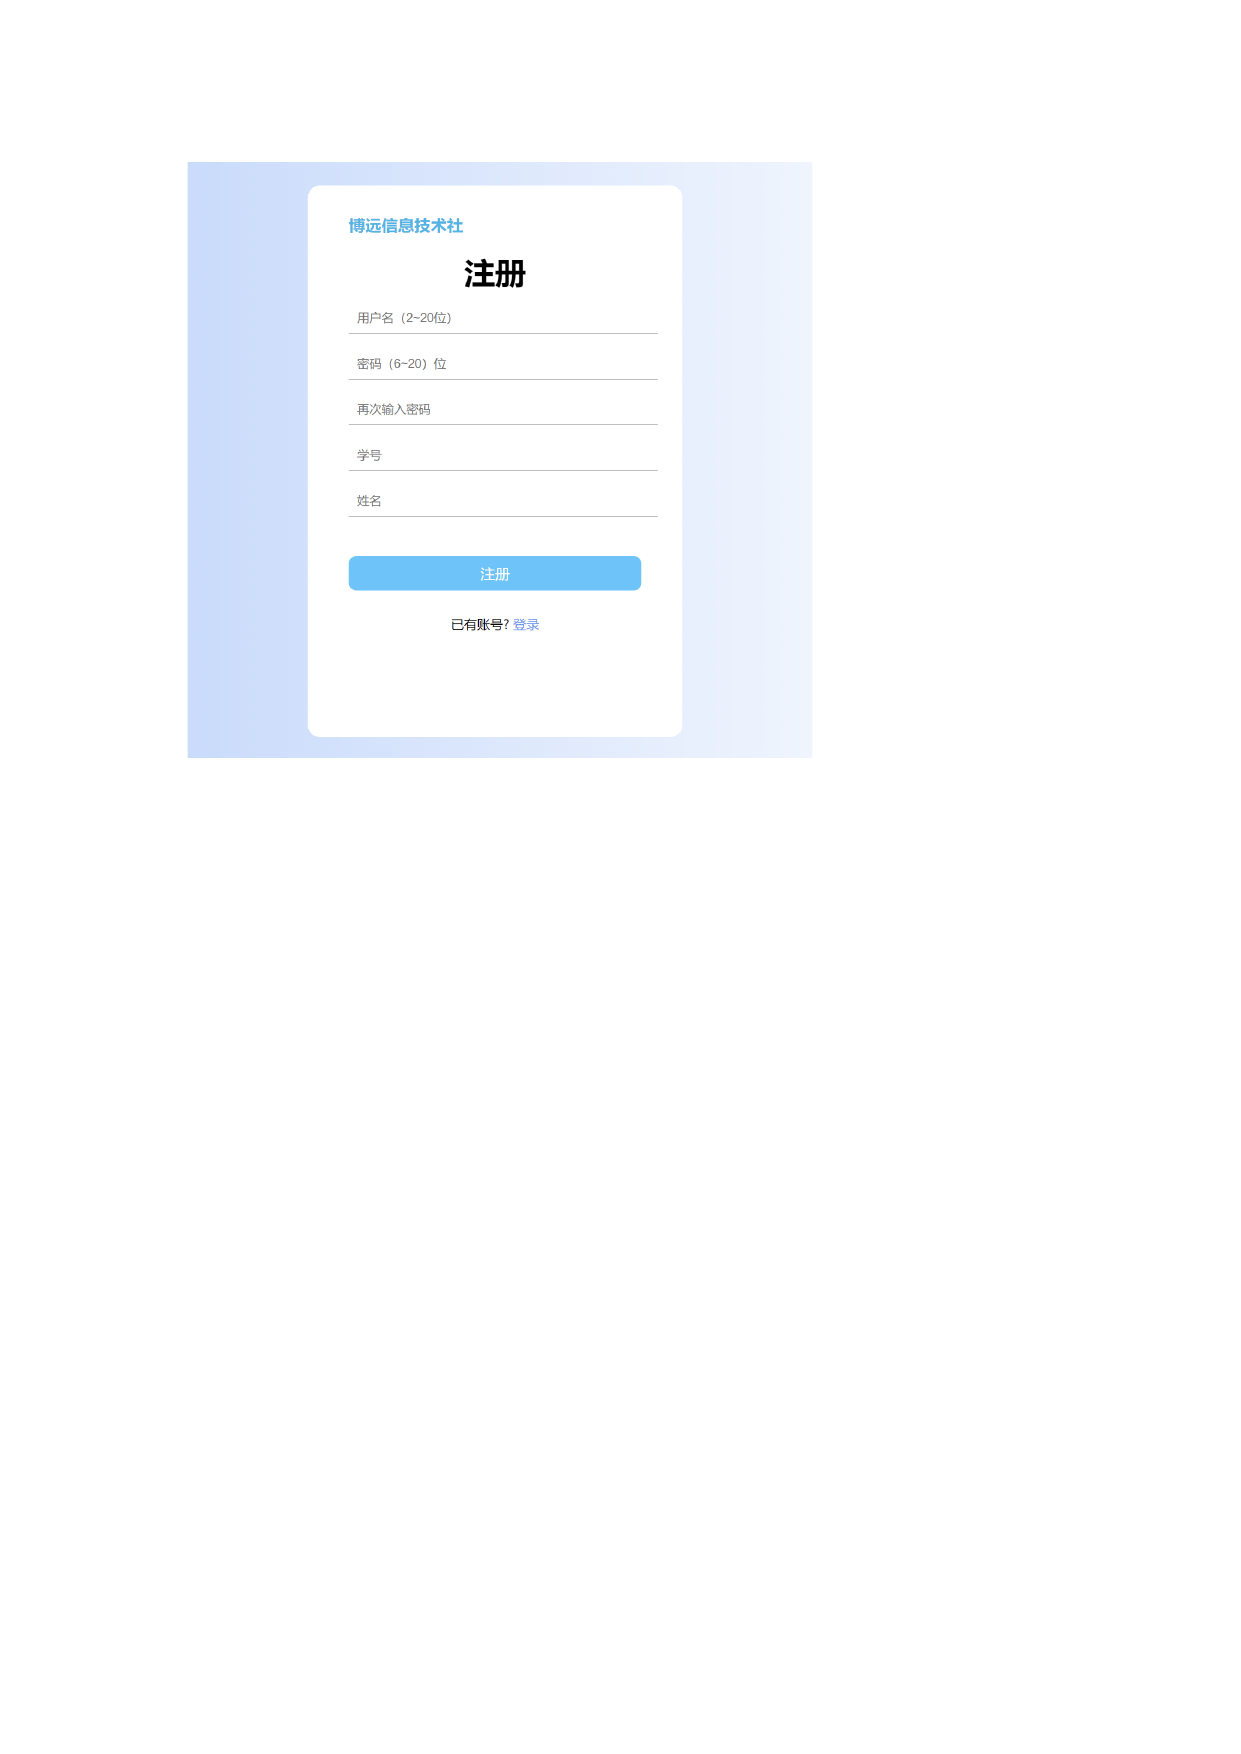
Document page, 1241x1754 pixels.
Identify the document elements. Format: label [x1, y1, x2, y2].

picture [187, 162, 813, 758]
